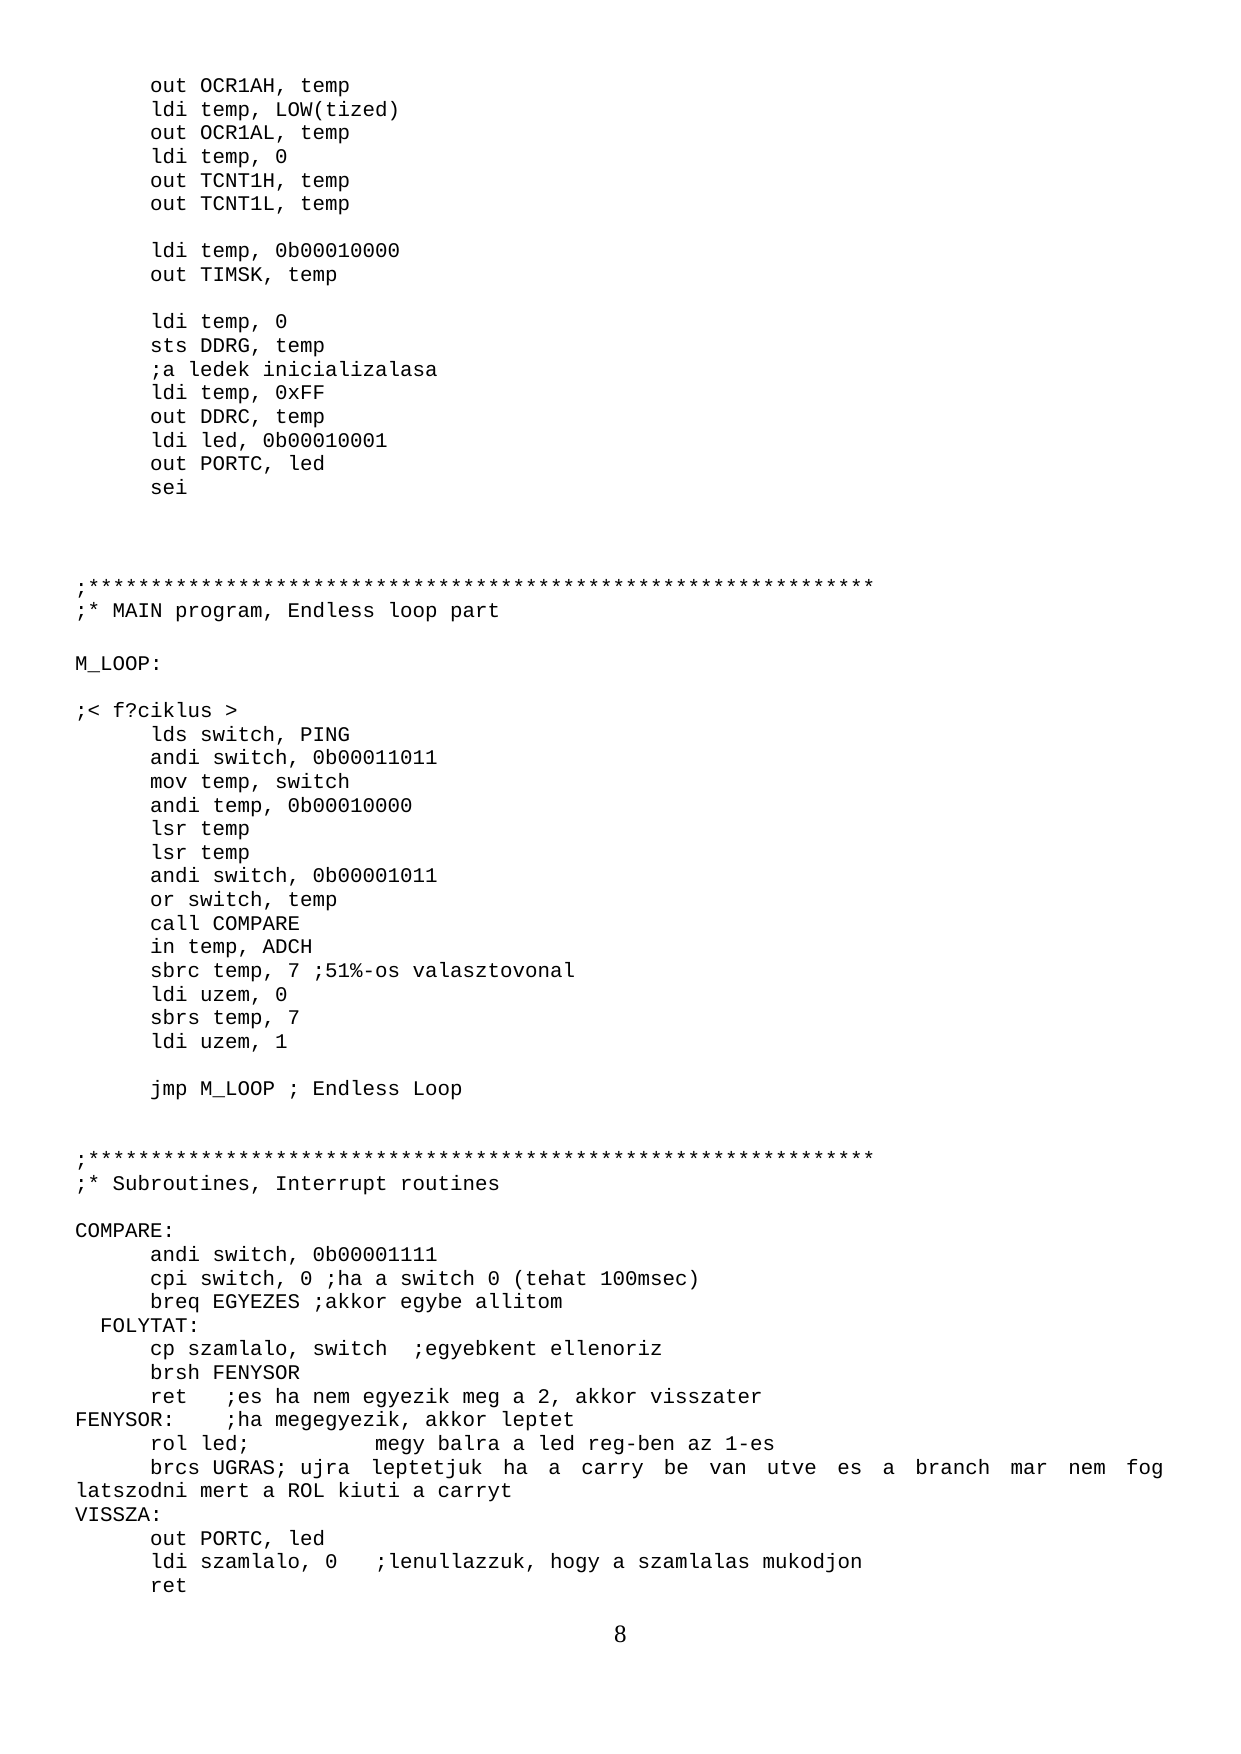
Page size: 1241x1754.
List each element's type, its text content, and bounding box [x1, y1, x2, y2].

text ret [75, 1575, 1165, 1598]
text andi switch, 0b00001111 [75, 1244, 1165, 1267]
text brcs UGRAS; ujra leptetjuk ha a carry be van utve es a branch mar nem fog latszodni mert a ROL kiuti a carryt [75, 1457, 1165, 1504]
text ;* Subroutines, Interrupt routines [75, 1173, 1165, 1197]
text out TCNT1H, temp [75, 169, 1165, 193]
text ldi temp, 0 [75, 311, 1165, 335]
text out PORTC, led [75, 1528, 1165, 1551]
text breq EGYEZES ;akkor egybe allitom [75, 1291, 1165, 1315]
text cp szamlalo, switch ;egyebkent ellenoriz [75, 1338, 1165, 1362]
text andi temp, 0b00010000 [75, 794, 1165, 818]
text lsr temp [75, 818, 1165, 842]
text mov temp, switch [75, 771, 1165, 794]
text M_LOOP: [75, 653, 1165, 676]
text ret ;es ha nem egyezik meg a 2, akkor visszater [75, 1386, 1165, 1409]
text ;< f?ciklus > [75, 700, 1165, 724]
text ldi led, 0b00010001 [75, 430, 1165, 453]
text andi switch, 0b00001011 [75, 866, 1165, 889]
text out DDRC, temp [75, 406, 1165, 430]
text sbrs temp, 7 [75, 1007, 1165, 1031]
text out OCR1AL, temp [75, 122, 1165, 146]
text VISSZA: [75, 1504, 1165, 1528]
text ;a ledek inicializalasa [75, 359, 1165, 382]
text ldi uzem, 0 [75, 984, 1165, 1007]
text ldi temp, 0xFF [75, 382, 1165, 406]
text lds switch, PING [75, 724, 1165, 747]
text lsr temp [75, 842, 1165, 866]
text ;*************************************************************** [75, 577, 1165, 600]
text ;*************************************************************** [75, 1149, 1165, 1173]
text out TCNT1L, temp [75, 193, 1165, 217]
text FOLYTAT: [75, 1315, 1165, 1338]
text ;* MAIN program, Endless loop part [75, 600, 1165, 624]
text brsh FENYSOR [75, 1362, 1165, 1386]
text sei [75, 477, 1165, 501]
text sbrc temp, 7 ;51%-os valasztovonal [75, 960, 1165, 984]
text out TIMSK, temp [75, 264, 1165, 288]
text ldi temp, 0 [75, 146, 1165, 169]
text ldi uzem, 1 [75, 1031, 1165, 1055]
text in temp, ADCH [75, 936, 1165, 960]
text or switch, temp [75, 889, 1165, 913]
text cpi switch, 0 ;ha a switch 0 (tehat 100msec) [75, 1267, 1165, 1291]
text andi switch, 0b00011011 [75, 747, 1165, 771]
text ldi szamlalo, 0 ;lenullazzuk, hogy a szamlalas mukodjon [75, 1551, 1165, 1575]
text ldi temp, 0b00010000 [75, 241, 1165, 264]
text ldi temp, LOW(tized) [75, 99, 1165, 122]
text rol led; megy balra a led reg-ben az 1-es [75, 1433, 1165, 1457]
text FENYSOR: ;ha megegyezik, akkor leptet [75, 1409, 1165, 1433]
text sts DDRG, temp [75, 335, 1165, 359]
text COMPARE: [75, 1220, 1165, 1244]
text call COMPARE [75, 913, 1165, 936]
text jmp M_LOOP ; Endless Loop [75, 1078, 1165, 1102]
text out OCR1AH, temp [75, 75, 1165, 99]
text out PORTC, led [75, 453, 1165, 477]
